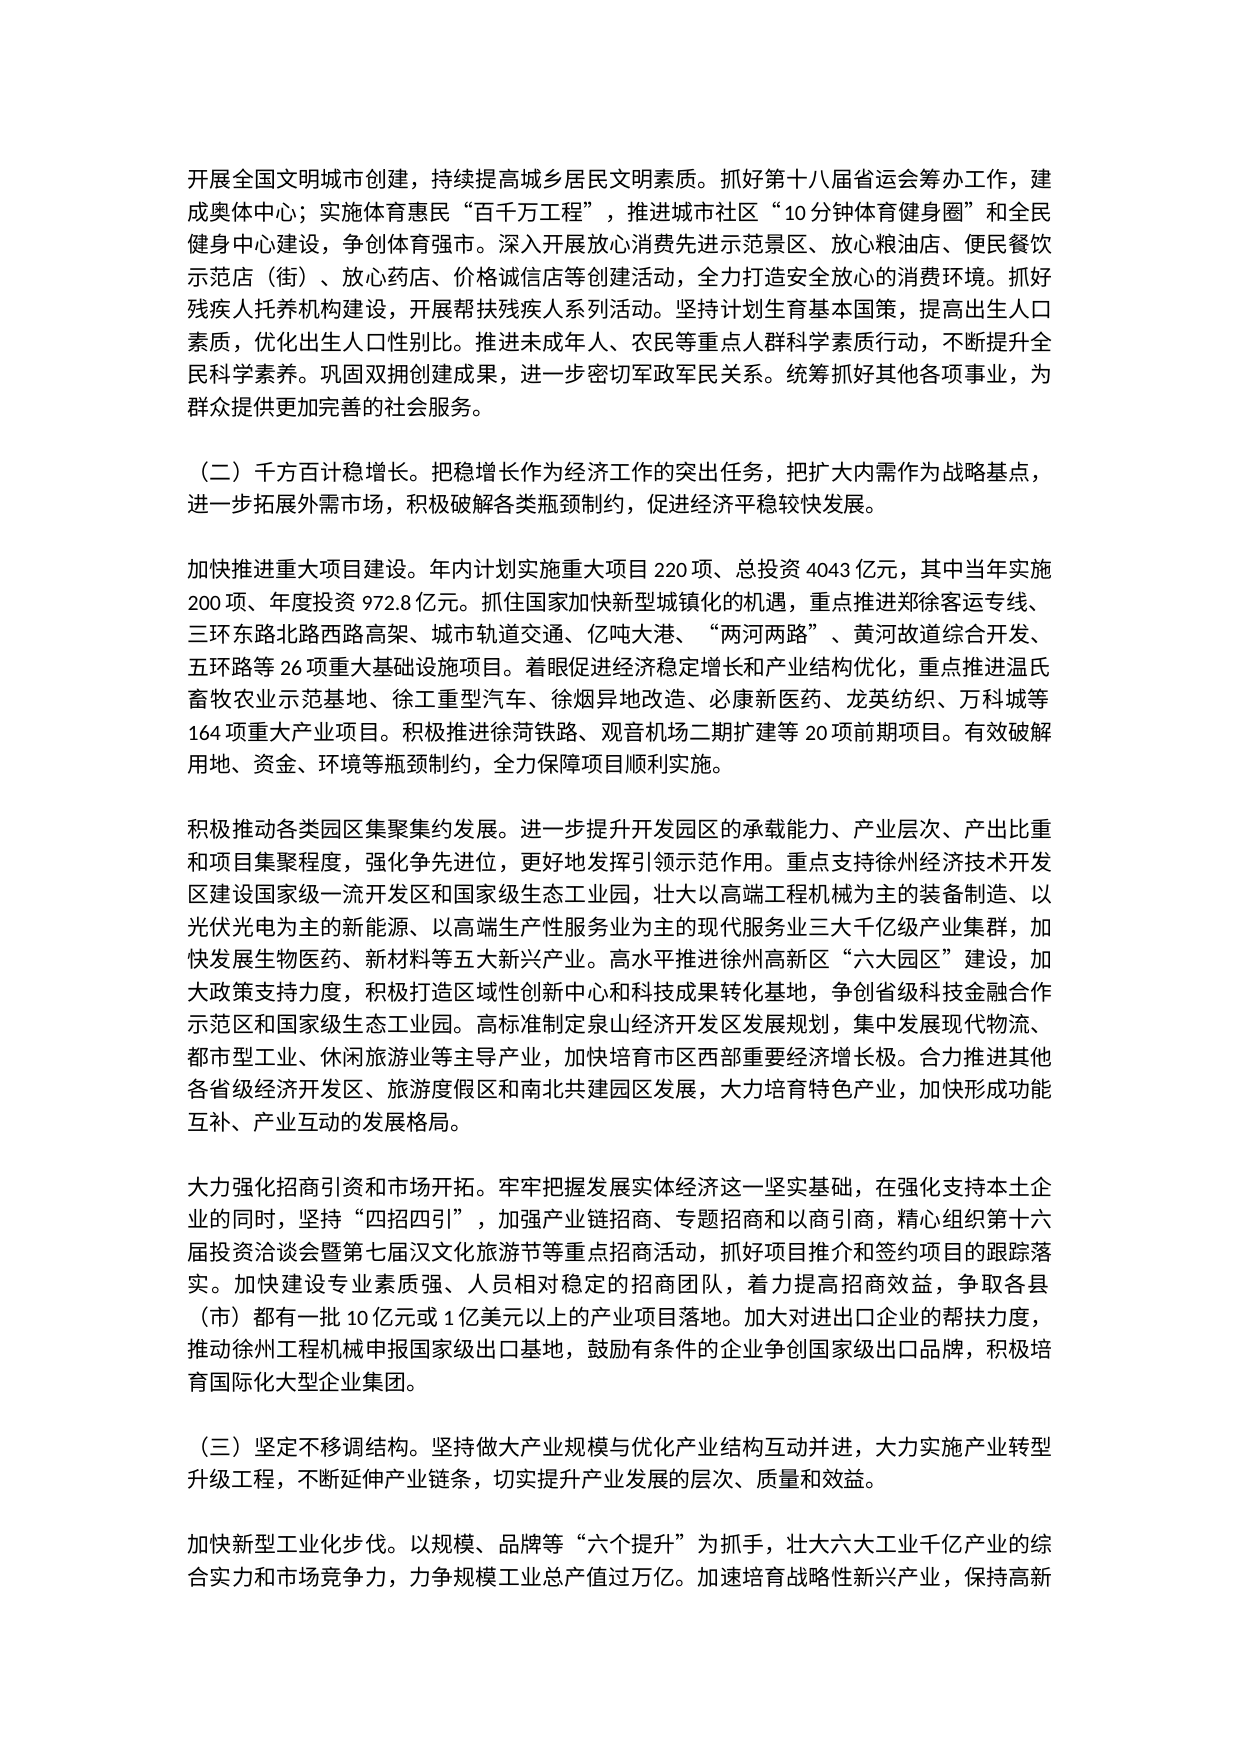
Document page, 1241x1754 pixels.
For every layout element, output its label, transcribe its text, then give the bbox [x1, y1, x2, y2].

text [187, 162, 1053, 422]
text 加快推进重大项目建设。年内计划实施重大项目220项、总投资4043亿元，其中当年实施200项、年度投资972.8亿元。抓住国家加快新型城镇化的机遇，重点推进郑徐客运专线、三环东路北路西路高架、城市轨道交通、亿吨大港、“两河两路”、黄河故道综合开发、五环路等26项重大基础设施项目。着眼促进经济稳定增长和产业结构优化，重点推进温氏畜牧农业示范基地、徐工重型汽车、徐烟异地改造、必康新医药、龙英纺织、万科城等164项重大产业项目。积极推进徐菏铁路、观音机场二期扩建等20项前期项目。有效破解用地、资金、环境等瓶颈制约，全力保障项目顺利实施。 [187, 552, 1053, 779]
text 大力强化招商引资和市场开拓。牢牢把握发展实体经济这一坚实基础，在强化支持本土企业的同时，坚持“四招四引”，加强产业链招商、专题招商和以商引商，精心组织第十六届投资洽谈会暨第七届汉文化旅游节等重点招商活动，抓好项目推介和签约项目的跟踪落实。加快建设专业素质强、人员相对稳定的招商团队，着力提高招商效益，争取各县（市）都有一批10亿元或1亿美元以上的产业项目落地。加大对进出口企业的帮扶力度，推动徐州工程机械申报国家级出口基地，鼓励有条件的企业争创国家级出口品牌，积极培育国际化大型企业集团。 [187, 1169, 1053, 1397]
text （二）千方百计稳增长。把稳增长作为经济工作的突出任务，把扩大内需作为战略基点，进一步拓展外需市场，积极破解各类瓶颈制约，促进经济平稳较快发展。 [187, 454, 1053, 519]
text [187, 1527, 1053, 1592]
text （三）坚定不移调结构。坚持做大产业规模与优化产业结构互动并进，大力实施产业转型升级工程，不断延伸产业链条，切实提升产业发展的层次、质量和效益。 [187, 1429, 1053, 1494]
text 积极推动各类园区集聚集约发展。进一步提升开发园区的承载能力、产业层次、产出比重和项目集聚程度，强化争先进位，更好地发挥引领示范作用。重点支持徐州经济技术开发区建设国家级一流开发区和国家级生态工业园，壮大以高端工程机械为主的装备制造、以光伏光电为主的新能源、以高端生产性服务业为主的现代服务业三大千亿级产业集群，加快发展生物医药、新材料等五大新兴产业。高水平推进徐州高新区“六大园区”建设，加大政策支持力度，积极打造区域性创新中心和科技成果转化基地，争创省级科技金融合作示范区和国家级生态工业园。高标准制定泉山经济开发区发展规划，集中发展现代物流、都市型工业、休闲旅游业等主导产业，加快培育市区西部重要经济增长极。合力推进其他各省级经济开发区、旅游度假区和南北共建园区发展，大力培育特色产业，加快形成功能互补、产业互动的发展格局。 [187, 812, 1053, 1137]
